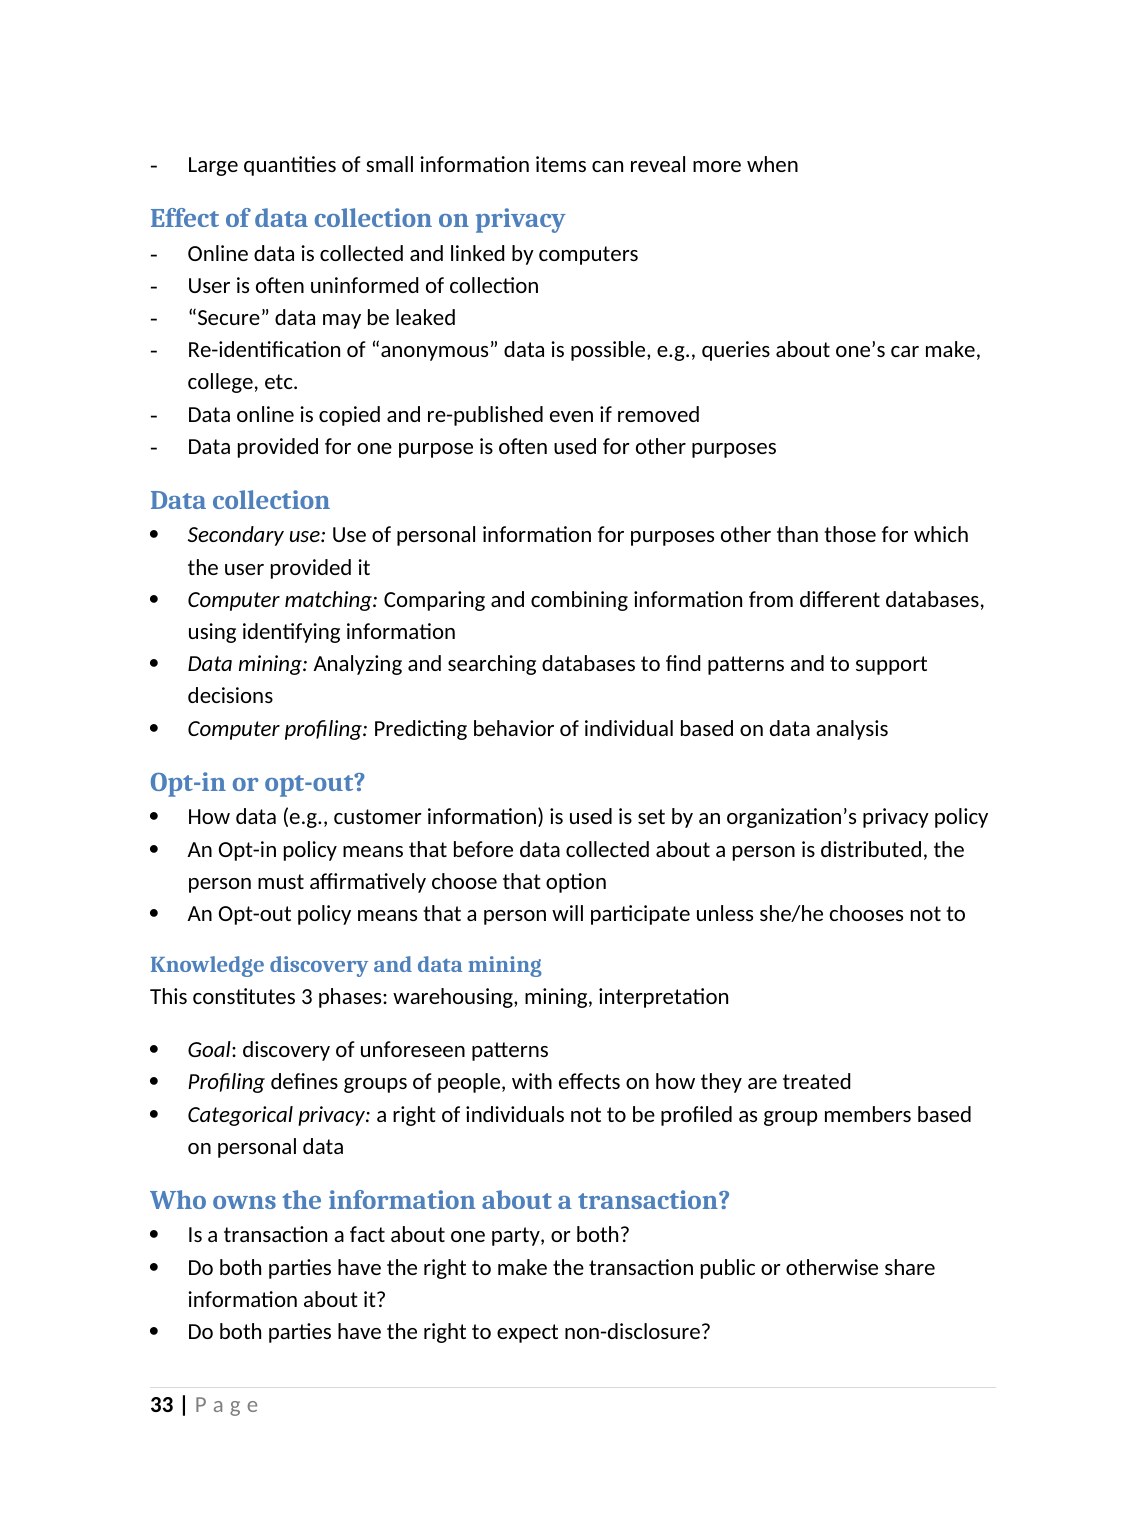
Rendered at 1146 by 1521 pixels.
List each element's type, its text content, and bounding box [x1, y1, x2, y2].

list Computer profiling: Predicting behavior of individual based on data analysis [150, 714, 996, 742]
list Secondary use: Use of personal information for purposes other than those for which the user provided it [150, 521, 996, 581]
list Large quantities of small information items can reveal more when [150, 150, 996, 178]
subtitle Effect of data collection on privacy [150, 203, 996, 234]
list Categorical privacy: a right of individuals not to be profiled as group members based on personal data [150, 1100, 996, 1160]
list An Opt-out policy means that a person will participate unless she/he chooses not to [150, 899, 996, 927]
list Data online is copied and re-published even if removed [150, 400, 996, 428]
list Is a transaction a fact about one party, or both? [150, 1221, 996, 1249]
subtitle Opt-in or opt-out? [150, 767, 996, 798]
subtitle Knowledge discovery and data mining [150, 952, 996, 978]
list Data provided for one purpose is often used for other purposes [150, 432, 996, 460]
list An Opt-in policy means that before data collected about a person is distributed, the person must affirmatively choose that option [150, 835, 996, 895]
list Do both parties have the right to expect non-disclosure? [150, 1317, 996, 1345]
list Do both parties have the right to make the transaction public or otherwise share information about it? [150, 1253, 996, 1313]
list Re-identification of “anonymous” data is possible, e.g., queries about one’s car make, college, etc. [150, 335, 996, 396]
list Profiling defines groups of people, with effects on how they are treated [150, 1067, 996, 1096]
list Online data is collected and linked by computers [150, 239, 996, 267]
subtitle Who owns the information about a transaction? [150, 1185, 996, 1216]
list Computer matching: Comparing and combining information from different databases, using identifying information [150, 585, 996, 645]
subtitle Data collection [150, 485, 996, 516]
list “Secure” data may be leaked [150, 303, 996, 331]
list Data mining: Analyzing and searching databases to find patterns and to support decisions [150, 649, 996, 709]
list User is often uninformed of collection [150, 271, 996, 299]
list How data (e.g., customer information) is used is set by an organization’s privacy policy [150, 802, 996, 831]
list Goal: discovery of unforeseen patterns [150, 1035, 996, 1063]
text This constitutes 3 phases: warehousing, mining, interpretation [150, 982, 996, 1010]
